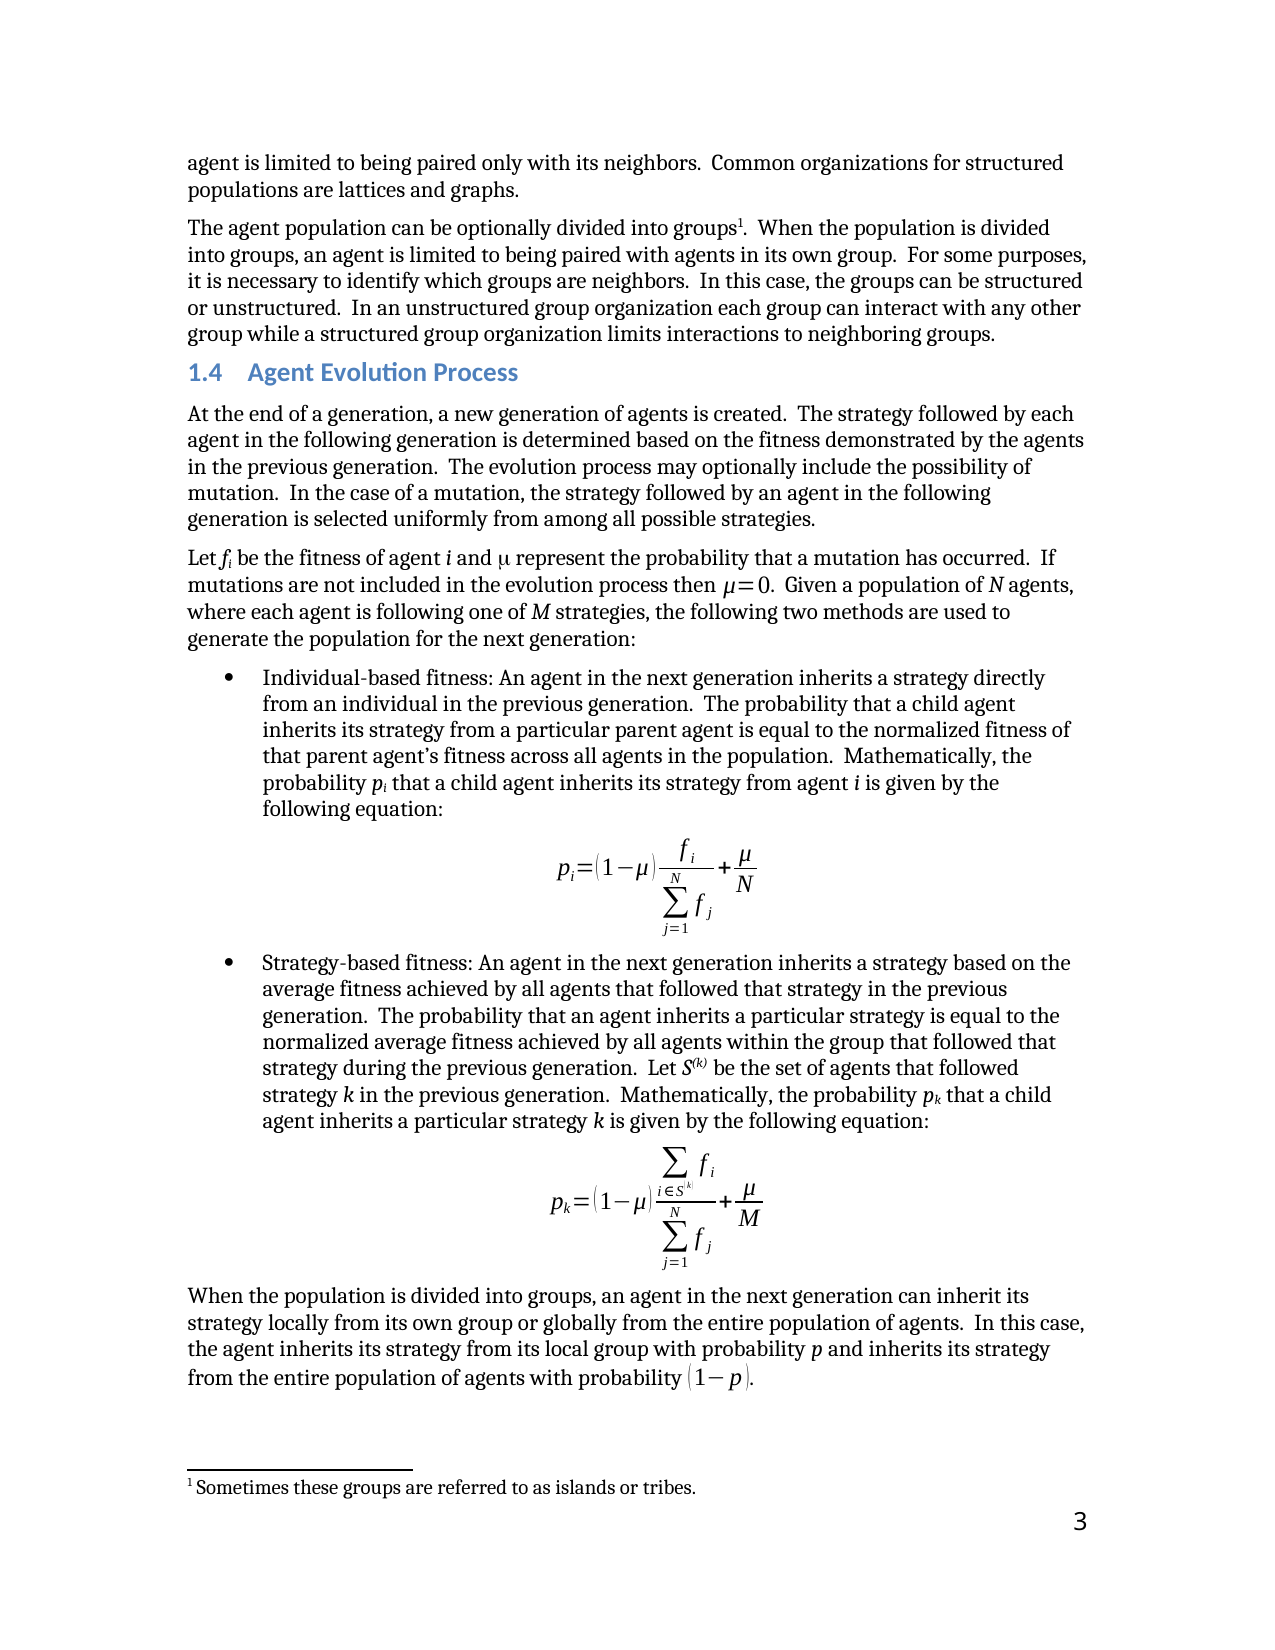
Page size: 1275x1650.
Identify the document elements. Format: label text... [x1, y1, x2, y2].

text When the population is divided into groups, an agent in the next generation can inherit its strategy locally from its own group or globally from the entire population of agents. In this case, the agent inherits its strategy from its local group with probability p and inherits its strategy from the entire population of agents with probability . [187, 1283, 1087, 1393]
list Individual-based fitness: An agent in the next generation inherits a strategy directly from an individual in the previous generation. The probability that a child agent inherits its strategy from a particular parent agent is equal to the normalized fitness of that parent agent’s fitness across all agents in the population. Mathematically, the probability pi that a child agent inherits its strategy from agent i is given by the following equation: [225, 664, 1087, 822]
text Let fi be the fitness of agent i and represent the probability that a mutation has occurred. If mutations are not included in the evolution process then . Given a population of N agents, where each agent is following one of M strategies, the following two methods are used to generate the population for the next generation: [187, 545, 1087, 652]
subtitle Agent Evolution Process [187, 355, 1087, 388]
list Strategy-based fitness: An agent in the next generation inherits a strategy based on the average fitness achieved by all agents that followed that strategy in the previous generation. The probability that an agent inherits a particular strategy is equal to the normalized average fitness achieved by all agents within the group that followed that strategy during the previous generation. Let S(k) be the set of agents that followed strategy k in the previous generation. Mathematically, the probability pk that a child agent inherits a particular strategy k is given by the following equation: [225, 950, 1087, 1134]
text At the end of a generation, a new generation of agents is created. The strategy followed by each agent in the following generation is determined based on the fitness demonstrated by the agents in the previous generation. The evolution process may optionally include the possibility of mutation. In the case of a mutation, the strategy followed by an agent in the following generation is selected uniformly from among all possible strategies. [187, 401, 1087, 533]
text The agent population can be optionally divided into groups. When the population is divided into groups, an agent is limited to being paired with agents in its own group. For some purposes, it is necessary to identify which groups are neighbors. In this case, the groups can be structured or unstructured. In an unstructured group organization each group can interact with any other group while a structured group organization limits interactions to neighboring groups. [187, 215, 1087, 347]
